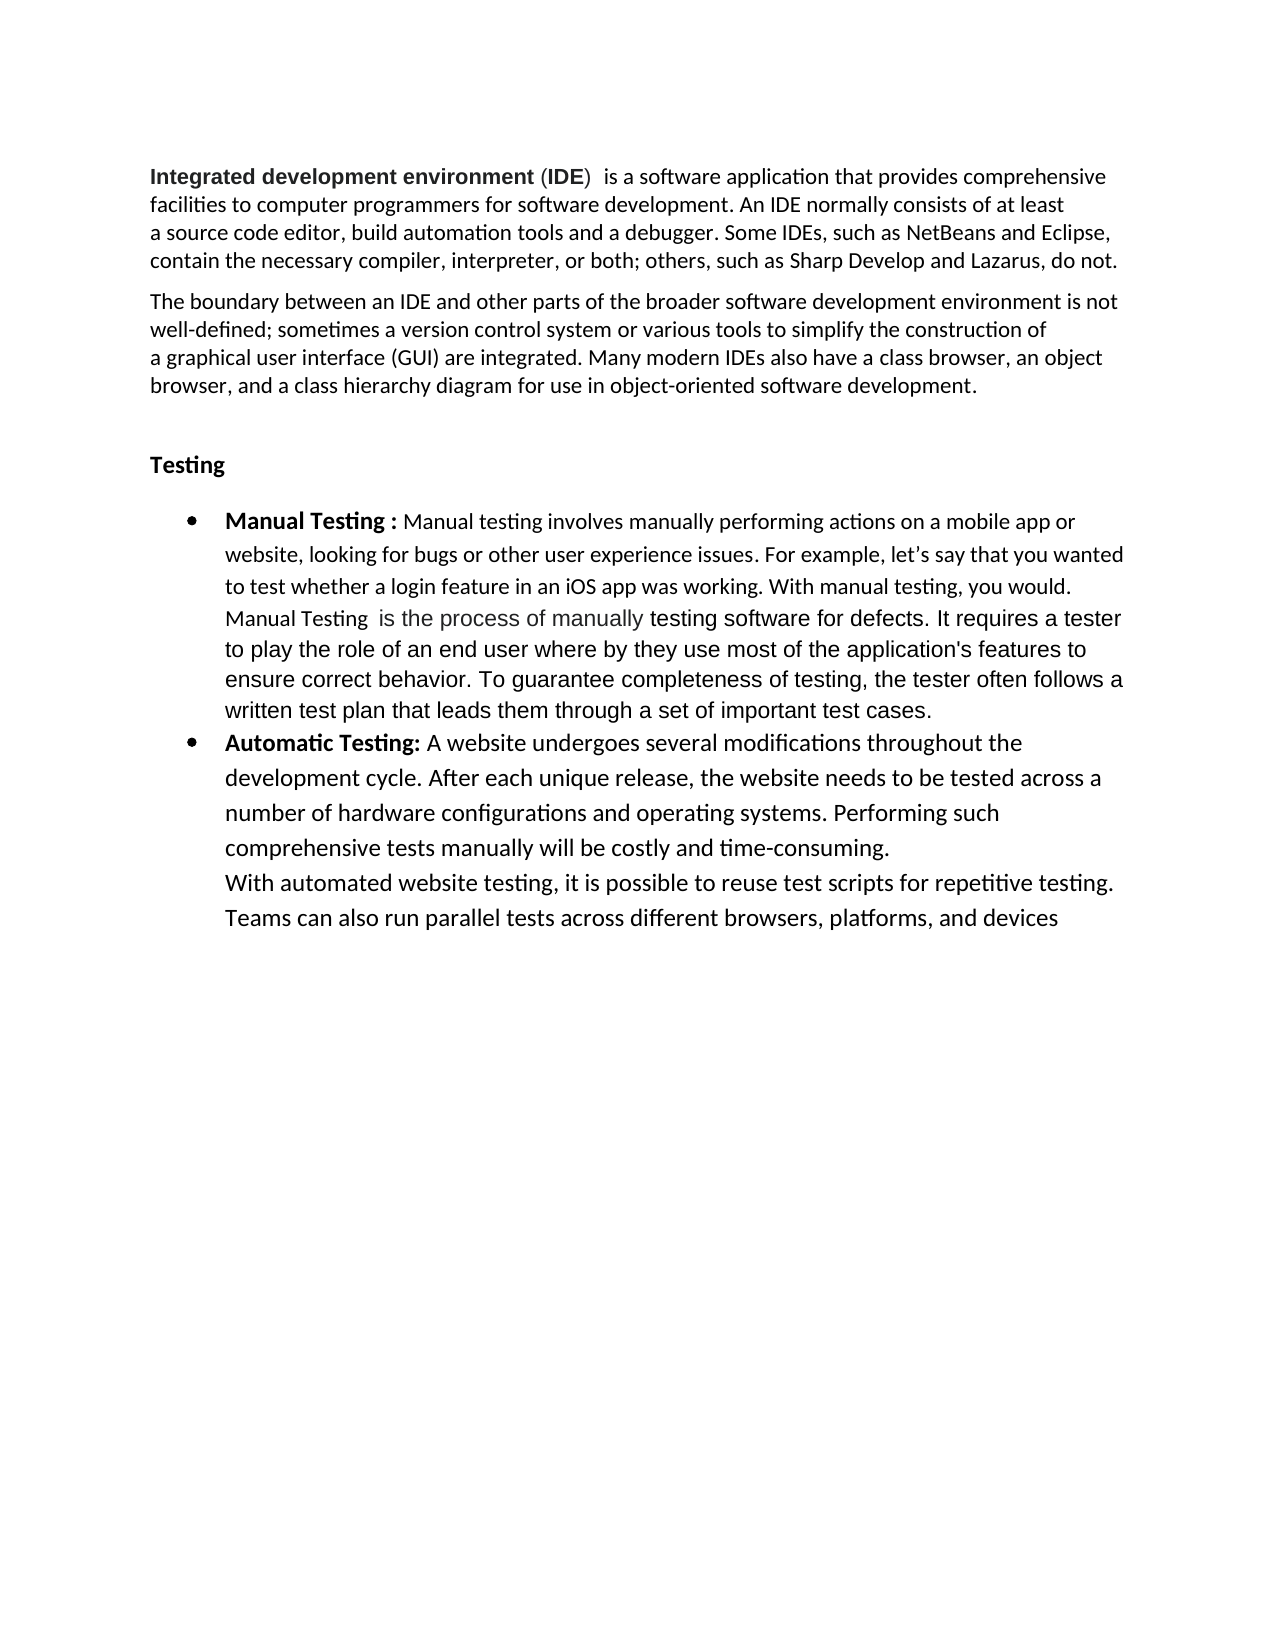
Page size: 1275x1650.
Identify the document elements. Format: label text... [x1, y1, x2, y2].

list Manual Testing : Manual testing involves manually performing actions on a mobile app or website, looking for bugs or other user experience issues. For example, let’s say that you wanted to test whether a login feature in an iOS app was working. With manual testing, you would. Manual Testing is the process of manually testing software for defects. It requires a tester to play the role of an end user where by they use most of the application's features to ensure correct behavior. To guarantee completeness of testing, the tester often follows a written test plan that leads them through a set of important test cases. [187, 505, 1125, 723]
text Integrated development environment (IDE) is a software application that provides comprehensive facilities to computer programmers for software development. An IDE normally consists of at least a source code editor, build automation tools and a debugger. Some IDEs, such as NetBeans and Eclipse, contain the necessary compiler, interpreter, or both; others, such as Sharp Develop and Lazarus, do not. [150, 162, 1125, 274]
text Testing [150, 449, 1125, 480]
text The boundary between an IDE and other parts of the broader software development environment is not well-defined; sometimes a version control system or various tools to simplify the construction of a graphical user interface (GUI) are integrated. Many modern IDEs also have a class browser, an object browser, and a class hierarchy diagram for use in object-oriented software development. [150, 287, 1125, 399]
list Automatic Testing: A website undergoes several modifications throughout the development cycle. After each unique release, the website needs to be tested across a number of hardware configurations and operating systems. Performing such comprehensive tests manually will be costly and time-consuming. With automated website testing, it is possible to reuse test scripts for repetitive testing. Teams can also run parallel tests across different browsers, platforms, and devices [187, 727, 1125, 964]
